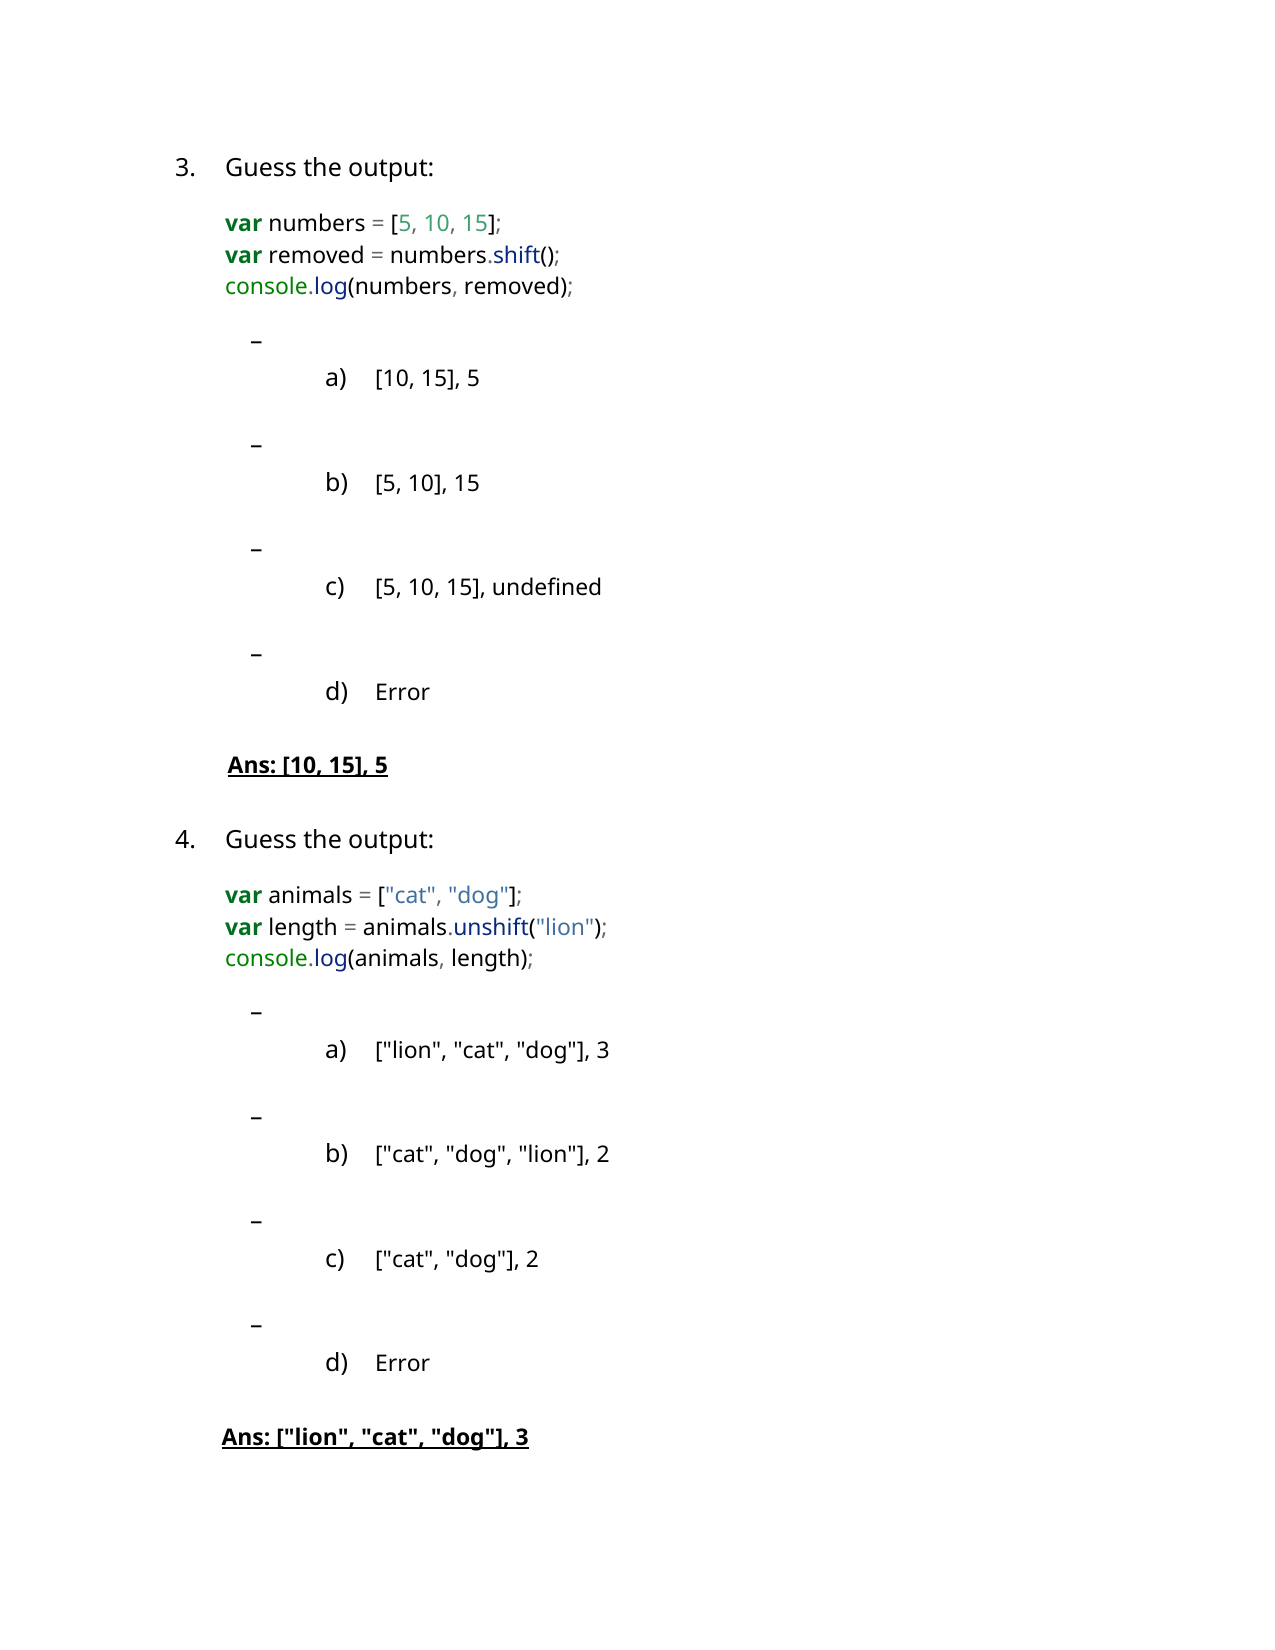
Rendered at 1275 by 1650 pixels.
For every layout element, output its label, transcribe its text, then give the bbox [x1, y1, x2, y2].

list ["cat", "dog"], 2 [325, 1241, 1125, 1303]
list var numbers = [5, 10, 15]; var removed = numbers.shift(); console.log(numbers, removed); [175, 205, 1125, 301]
list Guess the output: [175, 150, 1125, 184]
list [5, 10, 15], undefined [325, 569, 1125, 632]
list Guess the output: [175, 822, 1125, 856]
list var animals = ["cat", "dog"]; var length = animals.unshift("lion"); console.log(animals, length); [175, 877, 1125, 973]
list [10, 15], 5 [325, 360, 1125, 423]
list ["cat", "dog", "lion"], 2 [325, 1136, 1125, 1199]
text Ans: ["lion", "cat", "dog"], 3 [150, 1421, 1125, 1452]
list Error [325, 1345, 1125, 1379]
text Ans: [10, 15], 5 [150, 749, 1125, 780]
list [5, 10], 15 [325, 464, 1125, 527]
list Error [325, 673, 1125, 707]
list ["lion", "cat", "dog"], 3 [325, 1032, 1125, 1094]
